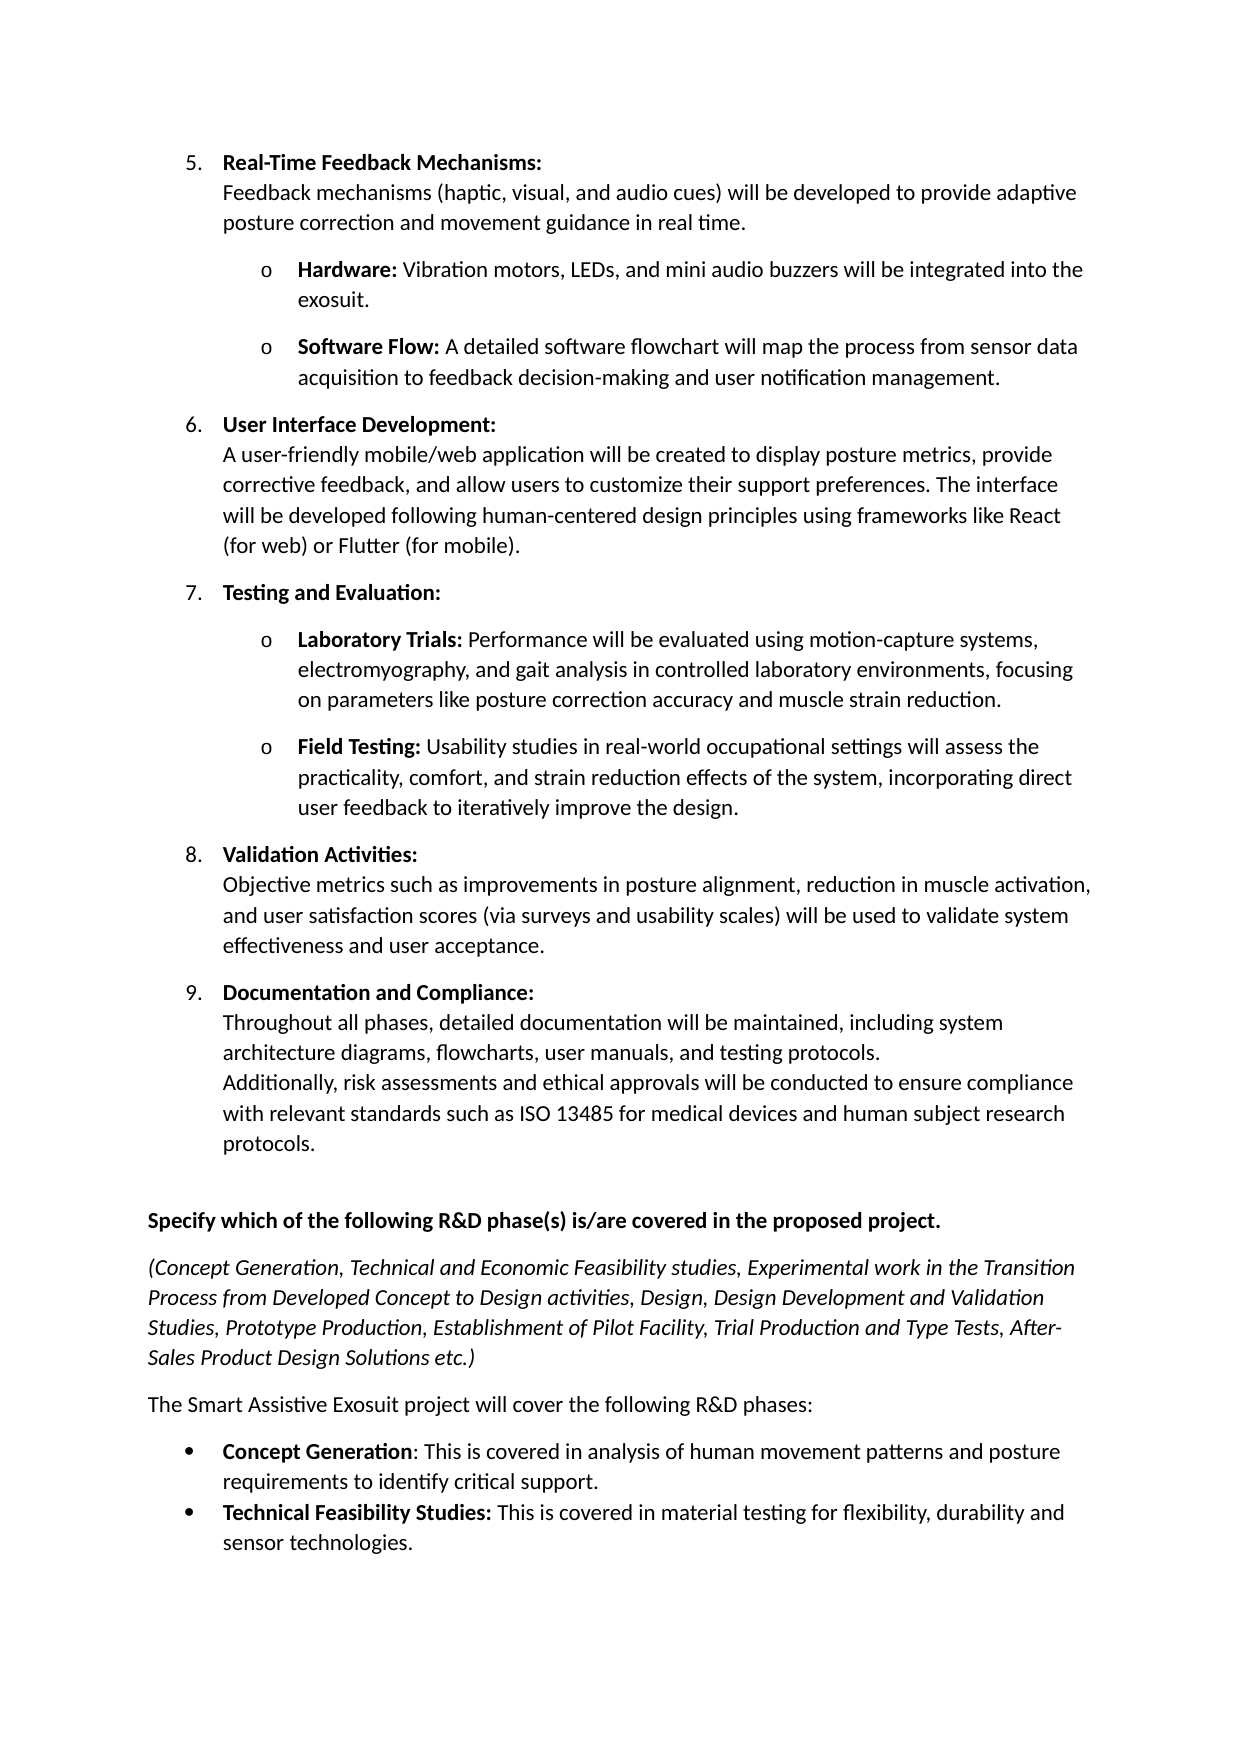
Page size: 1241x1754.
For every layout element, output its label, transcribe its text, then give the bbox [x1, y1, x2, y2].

list Validation Activities: Objective metrics such as improvements in posture alignment, reduction in muscle activation, and user satisfaction scores (via surveys and usability scales) will be used to validate system effectiveness and user acceptance. [185, 840, 1093, 959]
list Concept Generation: This is covered in analysis of human movement patterns and posture requirements to identify critical support. [185, 1437, 1093, 1495]
list User Interface Development: A user-friendly mobile/web application will be created to display posture metrics, provide corrective feedback, and allow users to customize their support preferences. The interface will be developed following human-centered design principles using frameworks like React (for web) or Flutter (for mobile). [185, 410, 1093, 559]
list Field Testing: Usability studies in real-world occupational settings will assess the practicality, comfort, and strain reduction effects of the system, incorporating direct user feedback to iteratively improve the design. [260, 732, 1093, 821]
list Real-Time Feedback Mechanisms: Feedback mechanisms (haptic, visual, and audio cues) will be developed to provide adaptive posture correction and movement guidance in real time. [185, 148, 1093, 236]
list Technical Feasibility Studies: This is covered in material testing for flexibility, durability and sensor technologies. [185, 1498, 1093, 1556]
list Testing and Evaluation: [185, 578, 1093, 606]
list Laboratory Trials: Performance will be evaluated using motion-capture systems, electromyography, and gait analysis in controlled laboratory environments, focusing on parameters like posture correction accuracy and muscle strain reduction. [260, 625, 1093, 714]
list Documentation and Compliance: Throughout all phases, detailed documentation will be maintained, including system architecture diagrams, flowcharts, user manuals, and testing protocols. Additionally, risk assessments and ethical approvals will be conducted to ensure compliance with relevant standards such as ISO 13485 for medical devices and human subject research protocols. [185, 978, 1093, 1157]
text Specify which of the following R&D phase(s) is/are covered in the proposed project. [148, 1176, 1093, 1234]
list Hardware: Vibration motors, LEDs, and mini audio buzzers will be integrated into the exosuit. [260, 255, 1093, 314]
text The Smart Assistive Exosuit project will cover the following R&D phases: [148, 1390, 1093, 1418]
list Software Flow: A detailed software flowchart will map the process from sensor data acquisition to feedback decision-making and user notification management. [260, 332, 1093, 391]
text (Concept Generation, Technical and Economic Feasibility studies, Experimental work in the Transition Process from Developed Concept to Design activities, Design, Design Development and Validation Studies, Prototype Production, Establishment of Pilot Facility, Trial Production and Type Tests, After-Sales Product Design Solutions etc.) [148, 1253, 1093, 1371]
